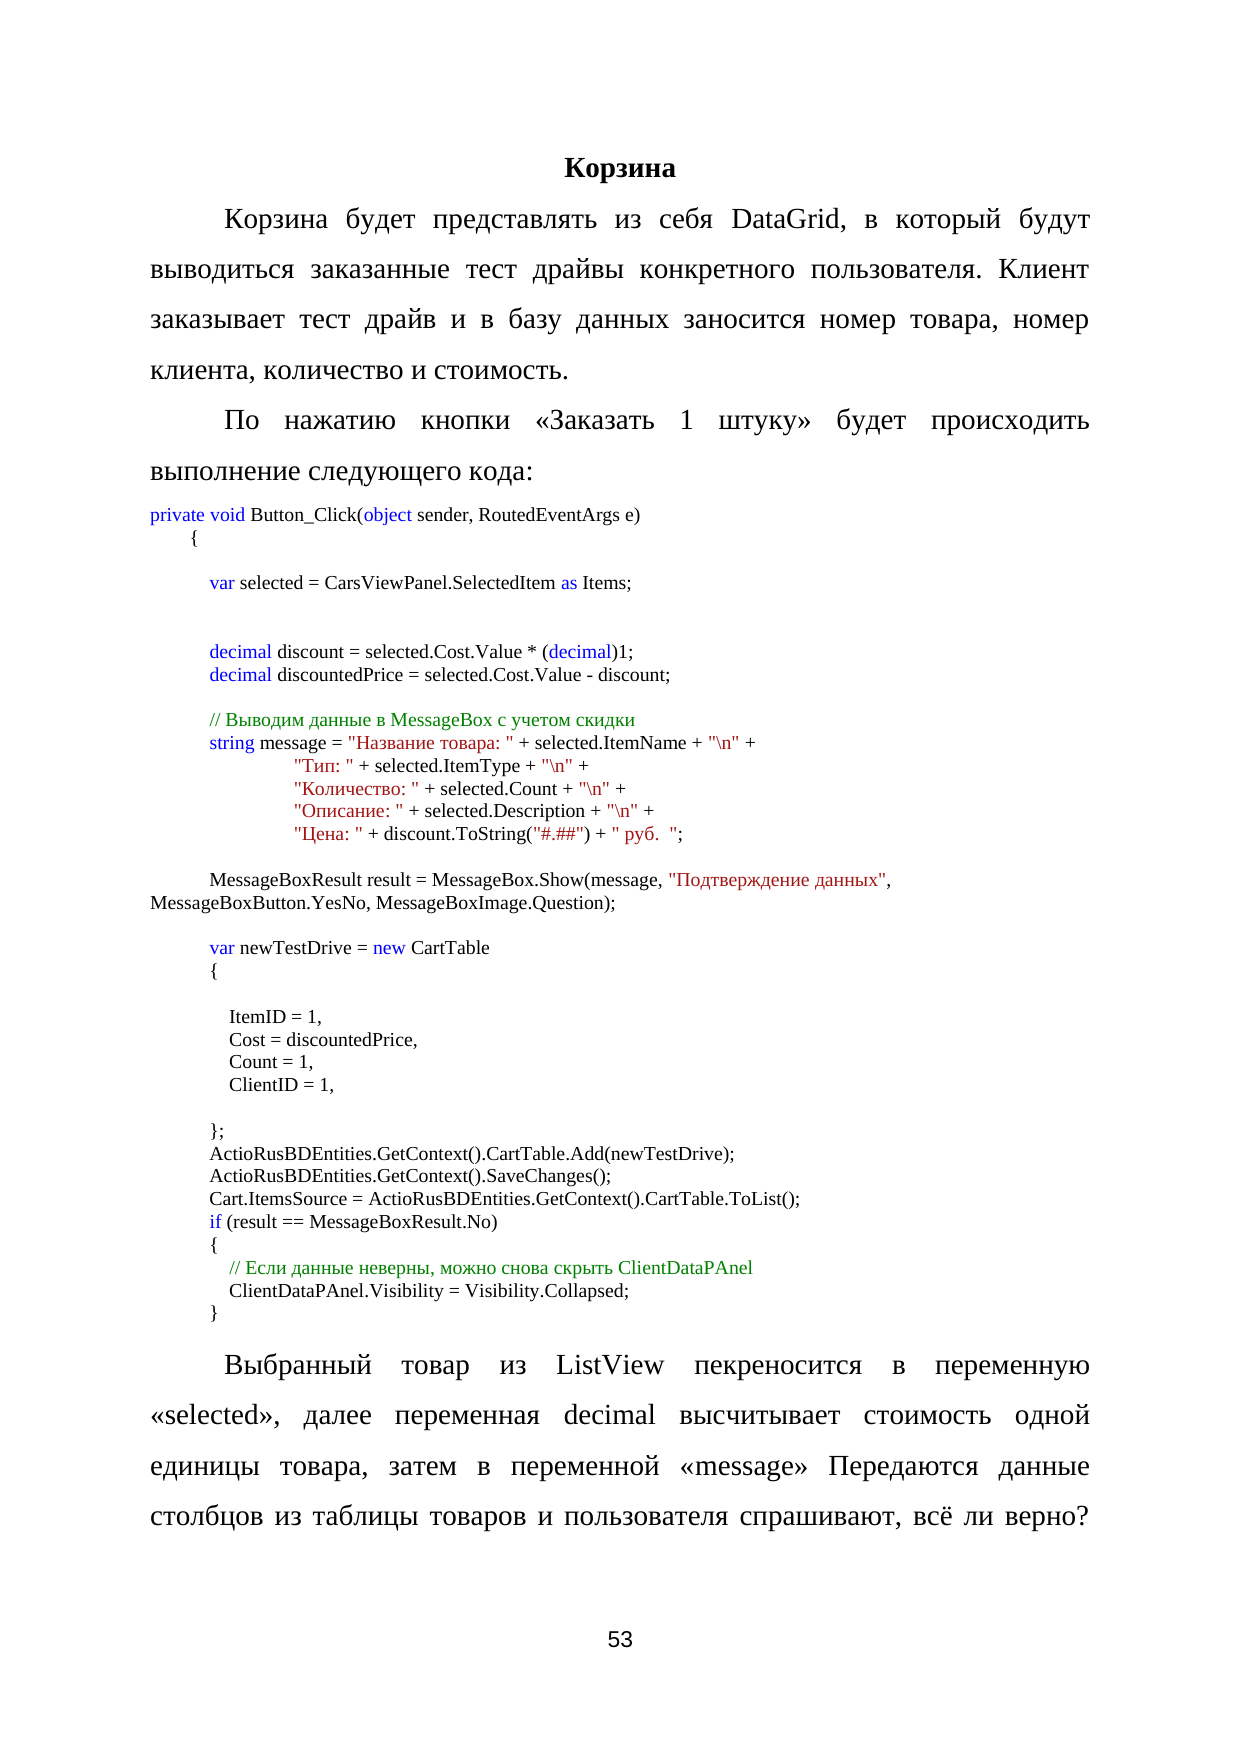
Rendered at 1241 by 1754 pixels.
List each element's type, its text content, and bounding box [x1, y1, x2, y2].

text Cart.ItemsSource = ActioRusBDEntities.GetContext().CartTable.ToList(); [150, 1187, 1090, 1210]
text ActioRusBDEntities.GetContext().SaveChanges(); [150, 1164, 1090, 1187]
text "Тип: " + selected.ItemType + "\n" + [150, 754, 1090, 777]
text Cost = discountedPrice, [150, 1028, 1090, 1050]
text private void Button_Click(object sender, RoutedEventArgs e) [150, 503, 1090, 526]
text ClientID = 1, [150, 1073, 1090, 1096]
text MessageBoxResult result = MessageBox.Show(message, "Подтверждение данных", MessageBoxButton.YesNo, MessageBoxImage.Question); [150, 868, 1090, 913]
text { [150, 1233, 1090, 1256]
text ActioRusBDEntities.GetContext().CartTable.Add(newTestDrive); [150, 1142, 1090, 1164]
text string message = "Название товара: " + selected.ItemName + "\n" + [150, 731, 1090, 754]
text "Описание: " + selected.Description + "\n" + [150, 799, 1090, 822]
text decimal discount = selected.Cost.Value * (decimal)1; [150, 640, 1090, 663]
text }; [150, 1119, 1090, 1142]
text По нажатию кнопки «Заказать 1 штуку» будет происходить выполнение следующего кода: [150, 402, 1090, 486]
text "Цена: " + discount.ToString("#.##") + " руб. "; [150, 822, 1090, 845]
text var newTestDrive = new CartTable [150, 936, 1090, 959]
text // Если данные неверны, можно снова скрыть ClientDataPAnel [150, 1256, 1090, 1278]
text Корзина будет представлять из себя DataGrid, в который будут выводиться заказанные тест драйвы конкретного пользователя. Клиент заказывает тест драйв и в базу данных заносится номер товара, номер клиента, количество и стоимость. [150, 201, 1090, 386]
text Count = 1, [150, 1050, 1090, 1073]
text } [150, 1301, 1090, 1324]
text ItemID = 1, [150, 1005, 1090, 1028]
text { [150, 959, 1090, 982]
subtitle Корзина [150, 150, 1090, 183]
text decimal discountedPrice = selected.Cost.Value - discount; [150, 663, 1090, 685]
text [150, 1347, 1090, 1531]
text if (result == MessageBoxResult.No) [150, 1210, 1090, 1233]
text "Количество: " + selected.Count + "\n" + [150, 777, 1090, 799]
text { [150, 526, 1090, 548]
text ClientDataPAnel.Visibility = Visibility.Collapsed; [150, 1278, 1090, 1301]
text // Выводим данные в MessageBox с учетом скидки [150, 708, 1090, 731]
text var selected = CarsViewPanel.SelectedItem as Items; [150, 571, 1090, 594]
